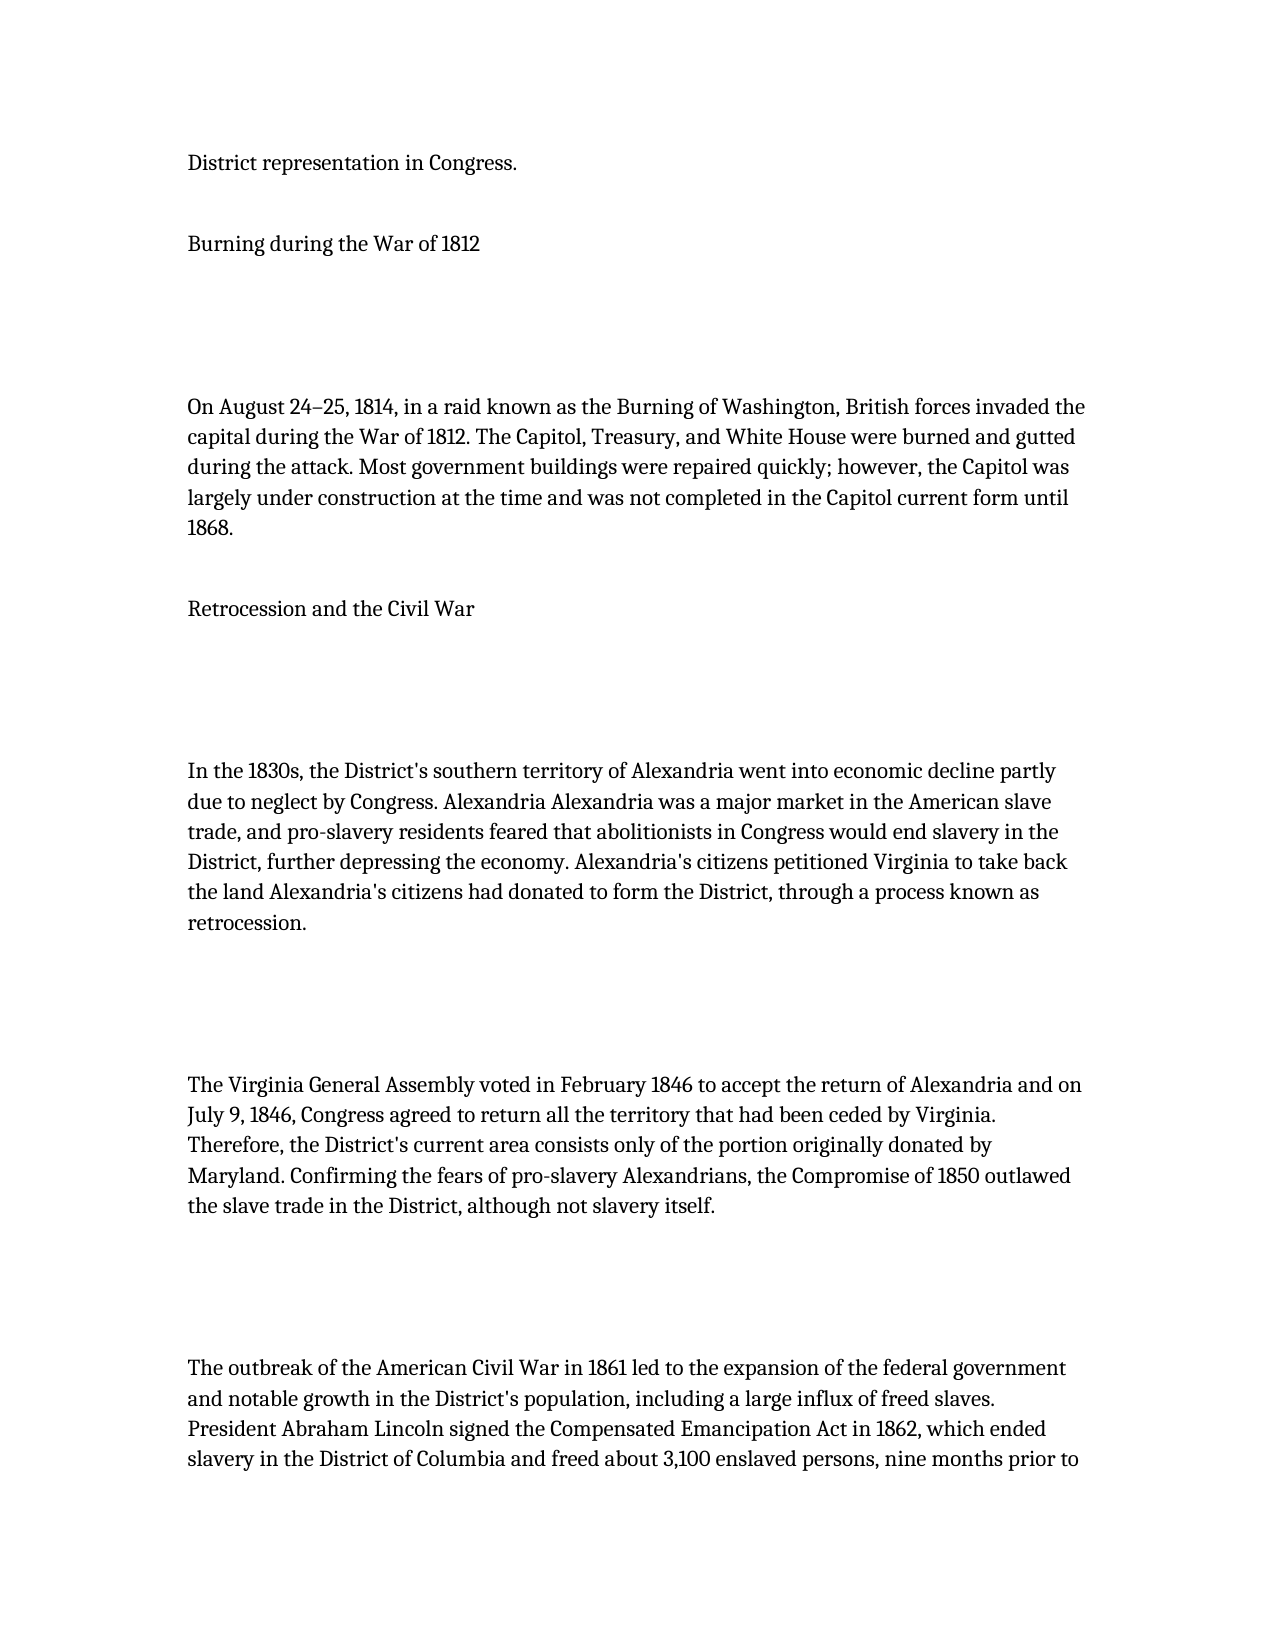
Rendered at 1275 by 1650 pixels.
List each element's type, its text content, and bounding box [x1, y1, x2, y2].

text The Virginia General Assembly voted in February 1846 to accept the return of Alexandria and on July 9, 1846, Congress agreed to return all the territory that had been ceded by Virginia. Therefore, the District's current area consists only of the portion originally donated by Maryland. Confirming the fears of pro-slavery Alexandrians, the Compromise of 1850 outlawed the slave trade in the District, although not slavery itself. [187, 1072, 1087, 1249]
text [187, 1355, 1087, 1472]
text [187, 150, 1087, 207]
text Retrocession and the Civil War [187, 596, 1087, 652]
text Burning during the War of 1812 [187, 231, 1087, 288]
text In the 1830s, the District's southern territory of Alexandria went into economic decline partly due to neglect by Congress. Alexandria Alexandria was a major market in the American slave trade, and pro-slavery residents feared that abolitionists in Congress would end slavery in the District, further depressing the economy. Alexandria's citizens petitioned Virginia to take back the land Alexandria's citizens had donated to form the District, through a process known as retrocession. [187, 758, 1087, 966]
text On August 24–25, 1814, in a raid known as the Burning of Washington, British forces invaded the capital during the War of 1812. The Capitol, Treasury, and White House were burned and gutted during the attack. Most government buildings were repaired quickly; however, the Capitol was largely under construction at the time and was not completed in the Capitol current form until 1868. [187, 394, 1087, 571]
